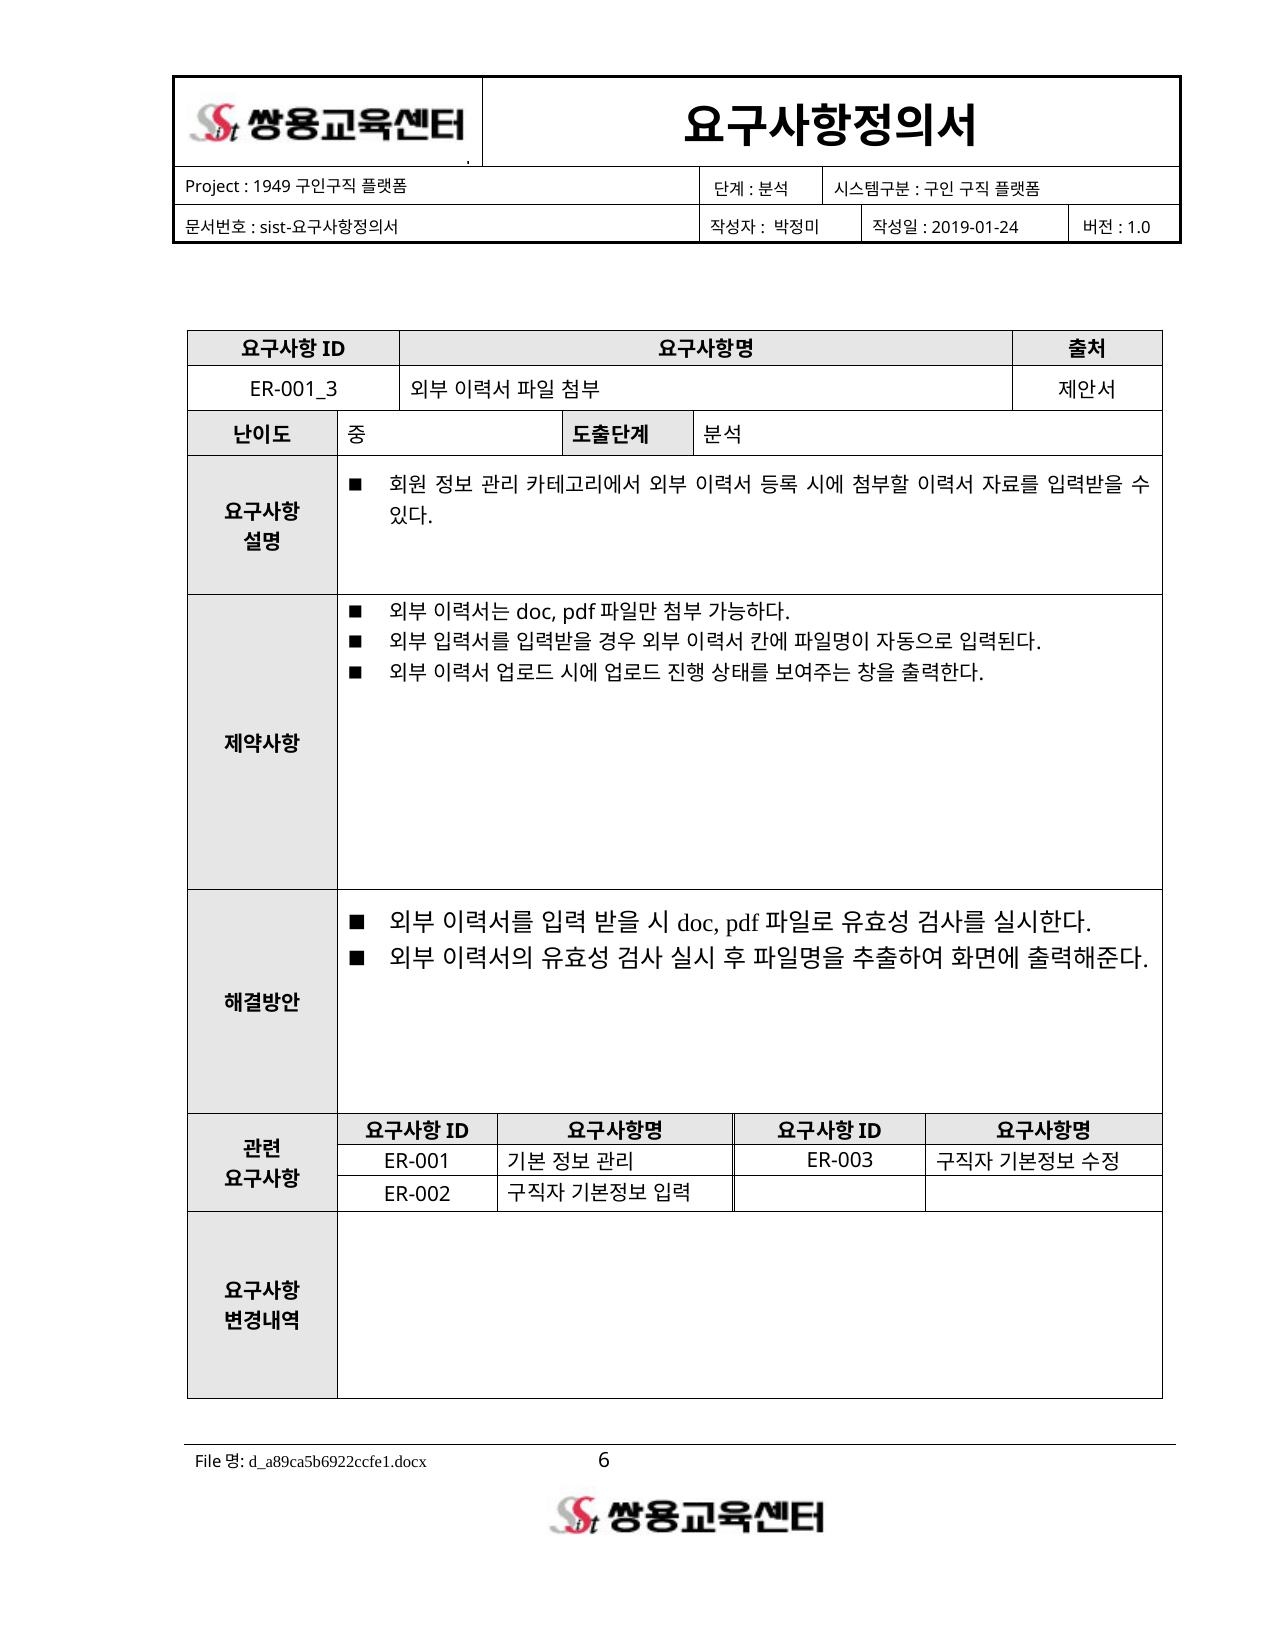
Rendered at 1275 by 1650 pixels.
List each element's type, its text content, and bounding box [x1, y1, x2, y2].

table_cell 분석 [694, 411, 1162, 455]
table_cell 외부 이력서를 입력 받을 시 doc, pdf 파일로 유효성 검사를 실시한다. 외부 이력서의 유효성 검사 실시 후 파일명을 추출하여 화면에 출력해준다. [338, 890, 1162, 1113]
table_cell 요구사항명 [926, 1114, 1162, 1144]
table_cell ER-002 [338, 1176, 497, 1211]
table_cell 중 [338, 411, 562, 455]
table_cell 요구사항 변경내역 [188, 1212, 337, 1398]
table_cell 요구사항ID [338, 1114, 497, 1144]
table_header 요구사항ID [188, 331, 399, 365]
table_cell [735, 1176, 925, 1211]
table_cell 제안서 [1013, 366, 1162, 410]
table_header 출처 [1013, 331, 1162, 365]
table_cell 난이도 [188, 411, 337, 455]
table_cell 기본 정보 관리 [498, 1145, 732, 1175]
table_cell [338, 1212, 1162, 1398]
table_header 요구사항명 [400, 331, 1012, 365]
picture [187, 81, 469, 164]
table_cell ER-001 [338, 1145, 497, 1175]
table_cell 제약사항 [188, 595, 337, 889]
table_cell 외부 이력서는 doc, pdf 파일만 첨부 가능하다. 외부 입력서를 입력받을 경우 외부 이력서 칸에 파일명이 자동으로 입력된다. 외부 이력서 업로드 시에 업로드 진행 상태를 보여주는 창을 출력한다. [338, 595, 1162, 889]
table_cell 요구사항 설명 [188, 456, 337, 594]
table_cell 외부 이력서 파일 첨부 [400, 366, 1012, 410]
table_cell ER-001_3 [188, 366, 399, 410]
table_cell 요구사항명 [498, 1114, 732, 1144]
table_cell 관련 요구사항 [188, 1114, 337, 1211]
table_cell 구직자 기본정보 입력 [498, 1176, 732, 1211]
table_cell [926, 1176, 1162, 1211]
table_cell 회원 정보 관리 카테고리에서 외부 이력서 등록 시에 첨부할 이력서 자료를 입력받을 수 있다. [338, 456, 1162, 594]
table_cell 요구사항ID [735, 1114, 925, 1144]
table_cell 구직자 기본정보 수정 [926, 1145, 1162, 1175]
table_cell 해결방안 [188, 890, 337, 1113]
picture [546, 1473, 828, 1556]
table_cell 도출단계 [563, 411, 693, 455]
table_cell ER-003 [735, 1145, 925, 1175]
